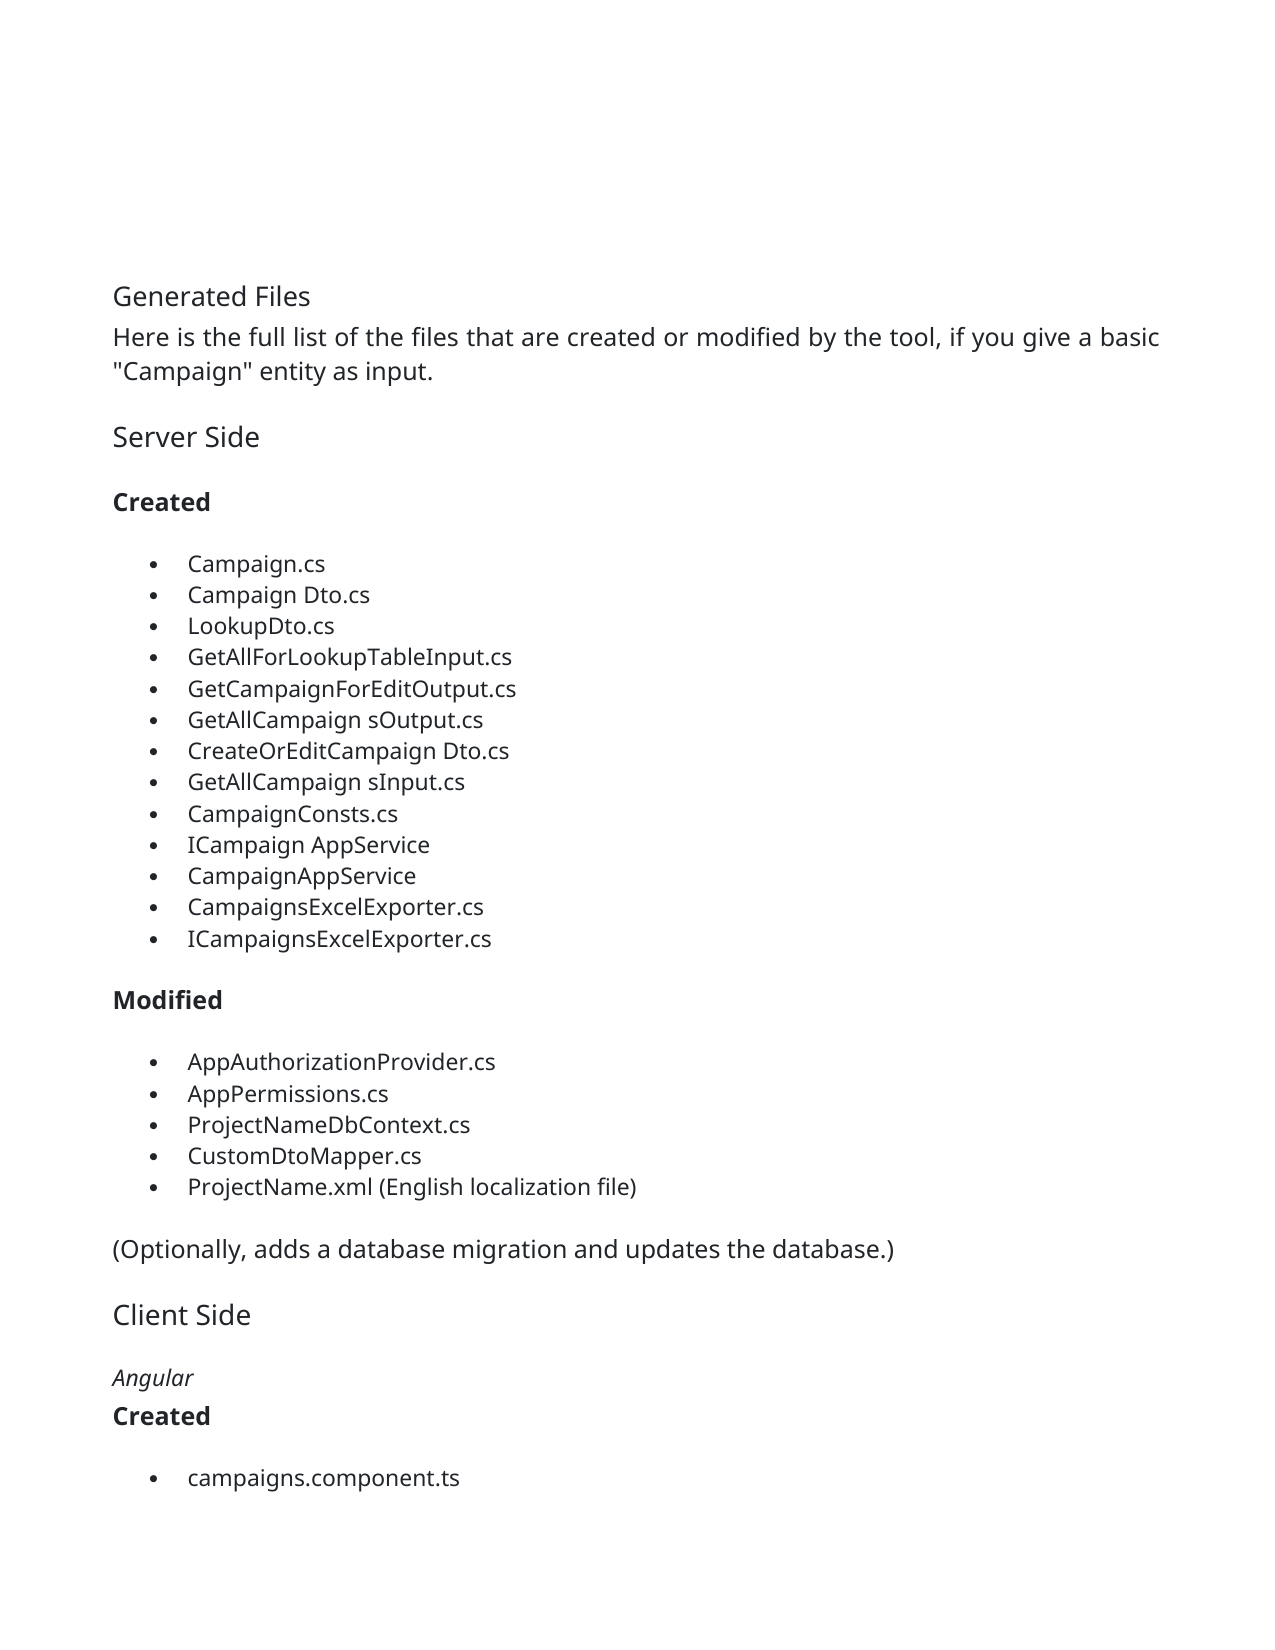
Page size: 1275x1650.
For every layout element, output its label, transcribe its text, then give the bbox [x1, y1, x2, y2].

list ProjectName.xml (English localization file) [150, 1171, 1162, 1202]
text (Optionally, adds a database migration and updates the database.) [112, 1232, 1162, 1266]
list CampaignAppService [150, 860, 1162, 891]
text Created [112, 484, 1162, 518]
text Created [112, 1398, 1162, 1432]
list GetAllCampaign sOutput.cs [150, 704, 1162, 735]
list AppPermissions.cs [150, 1077, 1162, 1109]
list GetCampaignForEditOutput.cs [150, 673, 1162, 704]
list ICampaignsExcelExporter.cs [150, 923, 1162, 954]
list Campaign.cs [150, 548, 1162, 579]
text Here is the full list of the files that are created or modified by the tool, if you give a basic "Campaign" entity as input. [112, 319, 1162, 388]
list GetAllForLookupTableInput.cs [150, 641, 1162, 673]
text Modified [112, 983, 1162, 1017]
list Campaign Dto.cs [150, 579, 1162, 610]
list CreateOrEditCampaign Dto.cs [150, 735, 1162, 766]
list CustomDtoMapper.cs [150, 1140, 1162, 1171]
subtitle Server Side [112, 417, 1162, 455]
list AppAuthorizationProvider.cs [150, 1046, 1162, 1077]
list CampaignConsts.cs [150, 798, 1162, 829]
list LookupDto.cs [150, 610, 1162, 641]
list GetAllCampaign sInput.cs [150, 766, 1162, 798]
list ICampaign AppService [150, 829, 1162, 860]
subtitle Generated Files [112, 277, 1162, 314]
list CampaignsExcelExporter.cs [150, 891, 1162, 923]
list campaigns.component.ts [150, 1462, 1162, 1493]
list ProjectNameDbContext.cs [150, 1109, 1162, 1140]
subtitle Angular [112, 1362, 1162, 1394]
subtitle Client Side [112, 1295, 1162, 1333]
